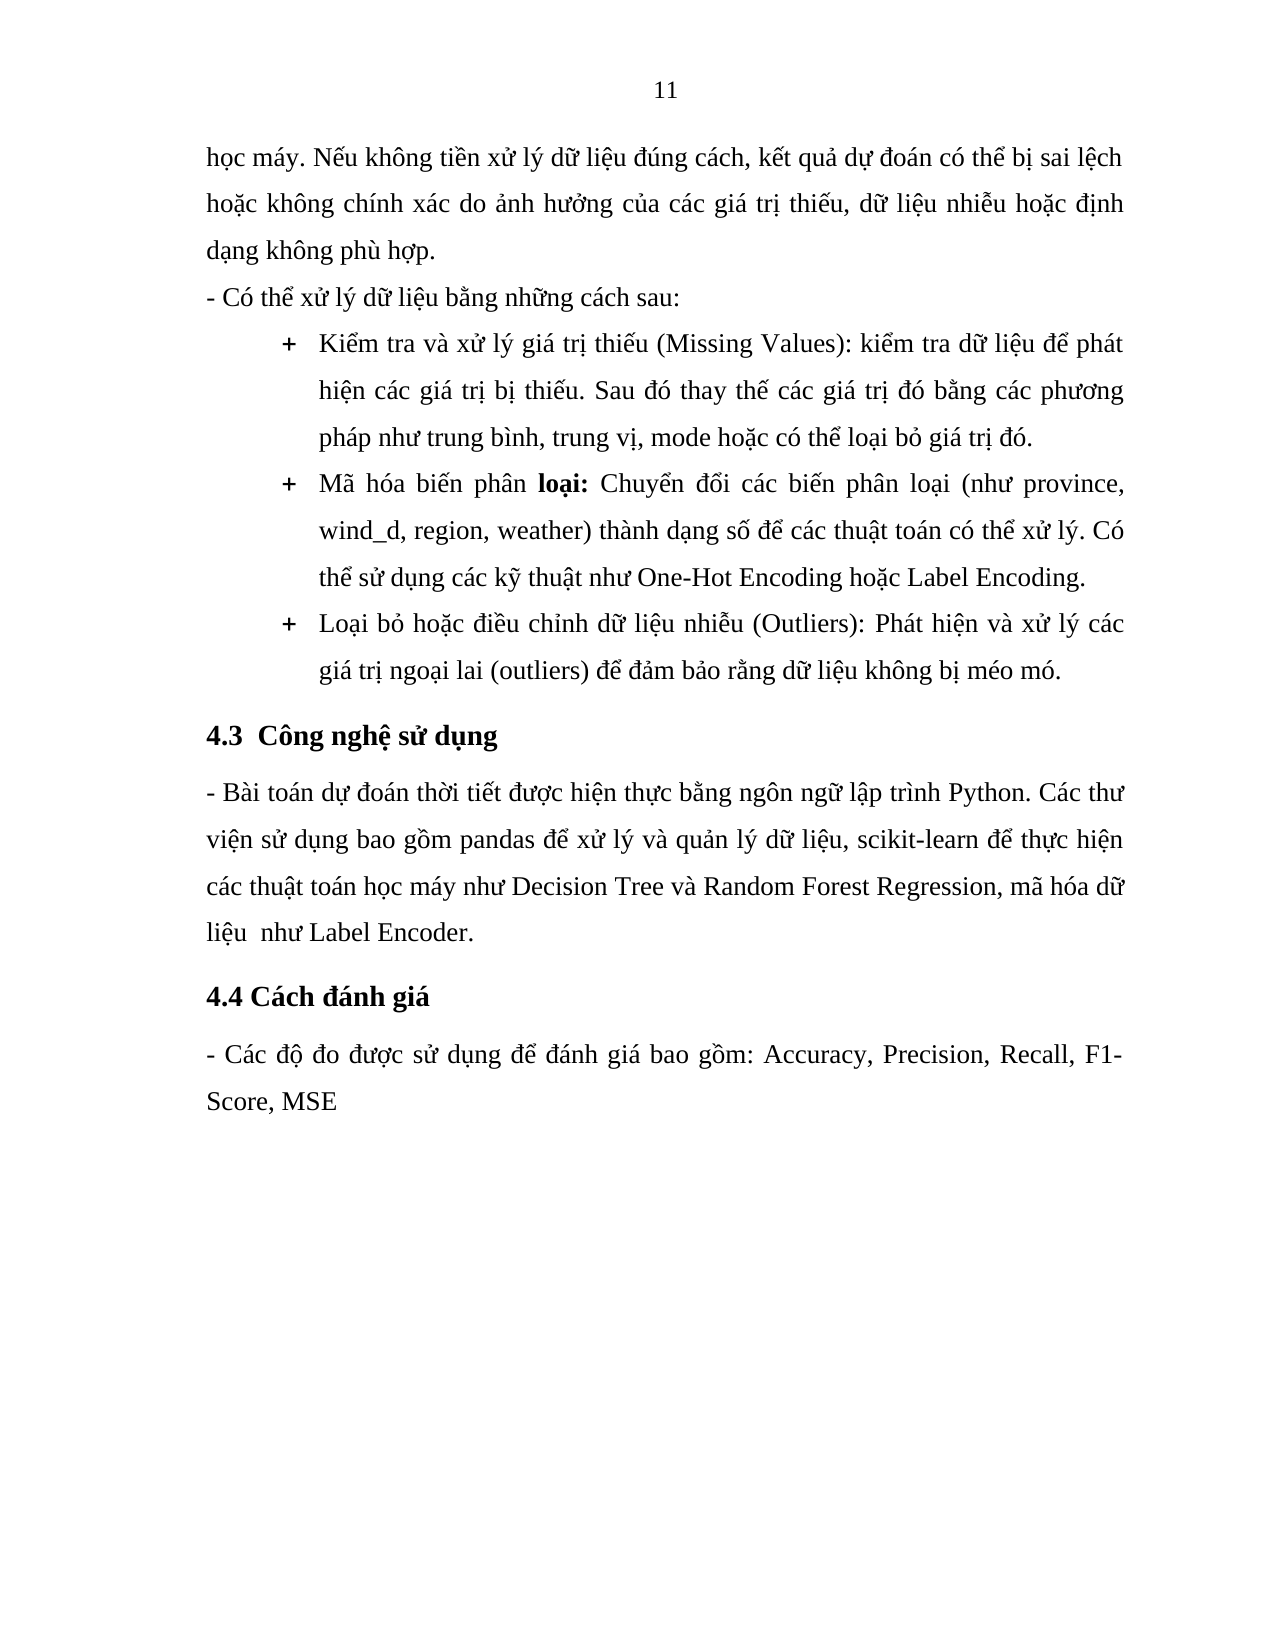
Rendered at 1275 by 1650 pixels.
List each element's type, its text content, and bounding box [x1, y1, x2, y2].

subtitle 4.3 Công nghệ sử dụng [206, 718, 1125, 751]
text - Bài toán dự đoán thời tiết được hiện thực bằng ngôn ngữ lập trình Python. Các thư viện sử dụng bao gồm pandas để xử lý và quản lý dữ liệu, scikit-learn để thực hiện các thuật toán học máy như Decision Tree và Random Forest Regression, mã hóa dữ liệu như Label Encoder. [206, 776, 1125, 947]
list Kiểm tra và xử lý giá trị thiếu (Missing Values): kiểm tra dữ liệu để phát hiện các giá trị bị thiếu. Sau đó thay thế các giá trị đó bằng các phương pháp như trung bình, trung vị, mode hoặc có thể loại bỏ giá trị đó. [281, 327, 1125, 452]
list Mã hóa biến phân loại: Chuyển đổi các biến phân loại (như province, wind_d, region, weather) thành dạng số để các thuật toán có thể xử lý. Có thể sử dụng các kỹ thuật như One-Hot Encoding hoặc Label Encoding. [281, 467, 1125, 592]
list Loại bỏ hoặc điều chỉnh dữ liệu nhiễu (Outliers): Phát hiện và xử lý các giá trị ngoại lai (outliers) để đảm bảo rằng dữ liệu không bị méo mó. [281, 607, 1125, 685]
subtitle 4.4 Cách đánh giá [206, 979, 1125, 1013]
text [206, 141, 1125, 265]
text - Các độ đo được sử dụng để đánh giá bao gồm: Accuracy, Precision, Recall, F1-Score, MSE [206, 1038, 1125, 1116]
text - Có thể xử lý dữ liệu bằng những cách sau: [206, 281, 1125, 312]
